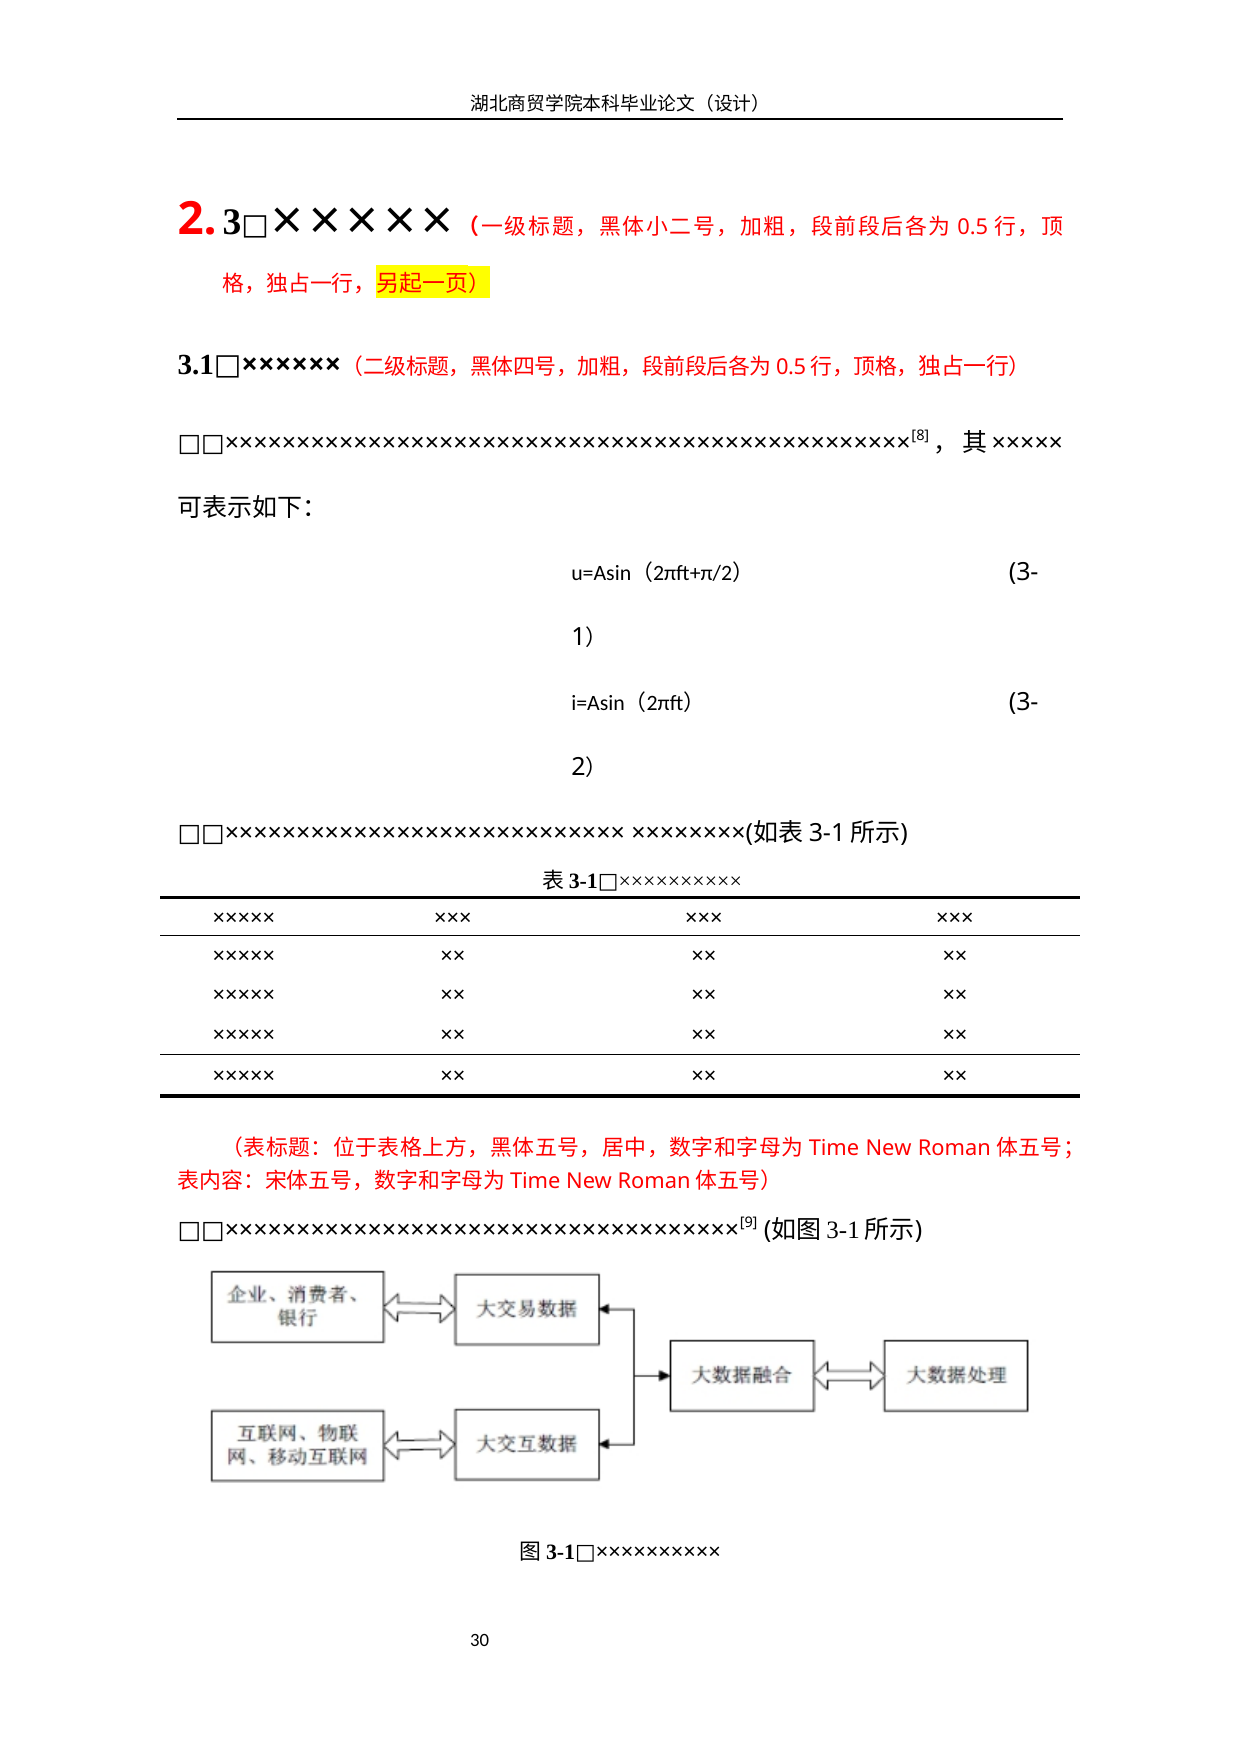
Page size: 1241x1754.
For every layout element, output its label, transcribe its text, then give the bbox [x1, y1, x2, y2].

text □□×××××××××××××××××××××××××××× ××××××××(如表3-1所示) [177, 798, 1063, 863]
table_cell ×× [578, 936, 829, 974]
table_cell ×× [578, 1015, 829, 1054]
table_cell ××××× [160, 1055, 327, 1094]
table_cell ×× [327, 1015, 578, 1054]
table_cell ×× [327, 936, 578, 974]
table_cell ×× [578, 1055, 829, 1094]
text 表3-1□×××××××××× [177, 863, 1063, 896]
table_cell ×× [829, 1015, 1080, 1054]
table_cell ×× [327, 1055, 578, 1094]
text （表标题：位于表格上方，黑体五号，居中，数字和字母为Time New Roman体五号；表内容：宋体五号，数字和字母为Time New Roman体五号） [177, 1130, 1063, 1195]
table_cell ××××× [160, 974, 327, 1014]
table_cell ×× [829, 1055, 1080, 1094]
table_cell ×× [578, 974, 829, 1014]
table_cell ××××× [160, 1015, 327, 1054]
table_header ××× [578, 899, 829, 935]
subtitle 3□×××××（一级标题，黑体小二号，加粗，段前段后各为0.5行，顶格，独占一行，另起一页） [177, 184, 1063, 314]
table_header ××××× [160, 899, 327, 935]
text 3.1□××××××（二级标题，黑体四号，加粗，段前段后各为0.5行，顶格，独占一行） [177, 331, 1063, 396]
table_cell ××××× [160, 936, 327, 974]
text □□××××××××××××××××××××××××××××××××××××××××××××××××[8]，其×××××可表示如下： [177, 408, 1063, 538]
table_header ××× [829, 899, 1080, 935]
text u=Asin（2πft+π/2） (3-1） i=Asin（2πft） (3-2） [571, 538, 1063, 798]
table_cell ×× [327, 974, 578, 1014]
text 图3-1□×××××××××× [177, 1533, 1063, 1566]
table_cell ×× [829, 936, 1080, 974]
table_cell ×× [829, 974, 1080, 1014]
picture [197, 1260, 1043, 1489]
table_header ××× [327, 899, 578, 935]
text □□××××××××××××××××××××××××××××××××××××[9] (如图3-1所示) [177, 1195, 1063, 1260]
